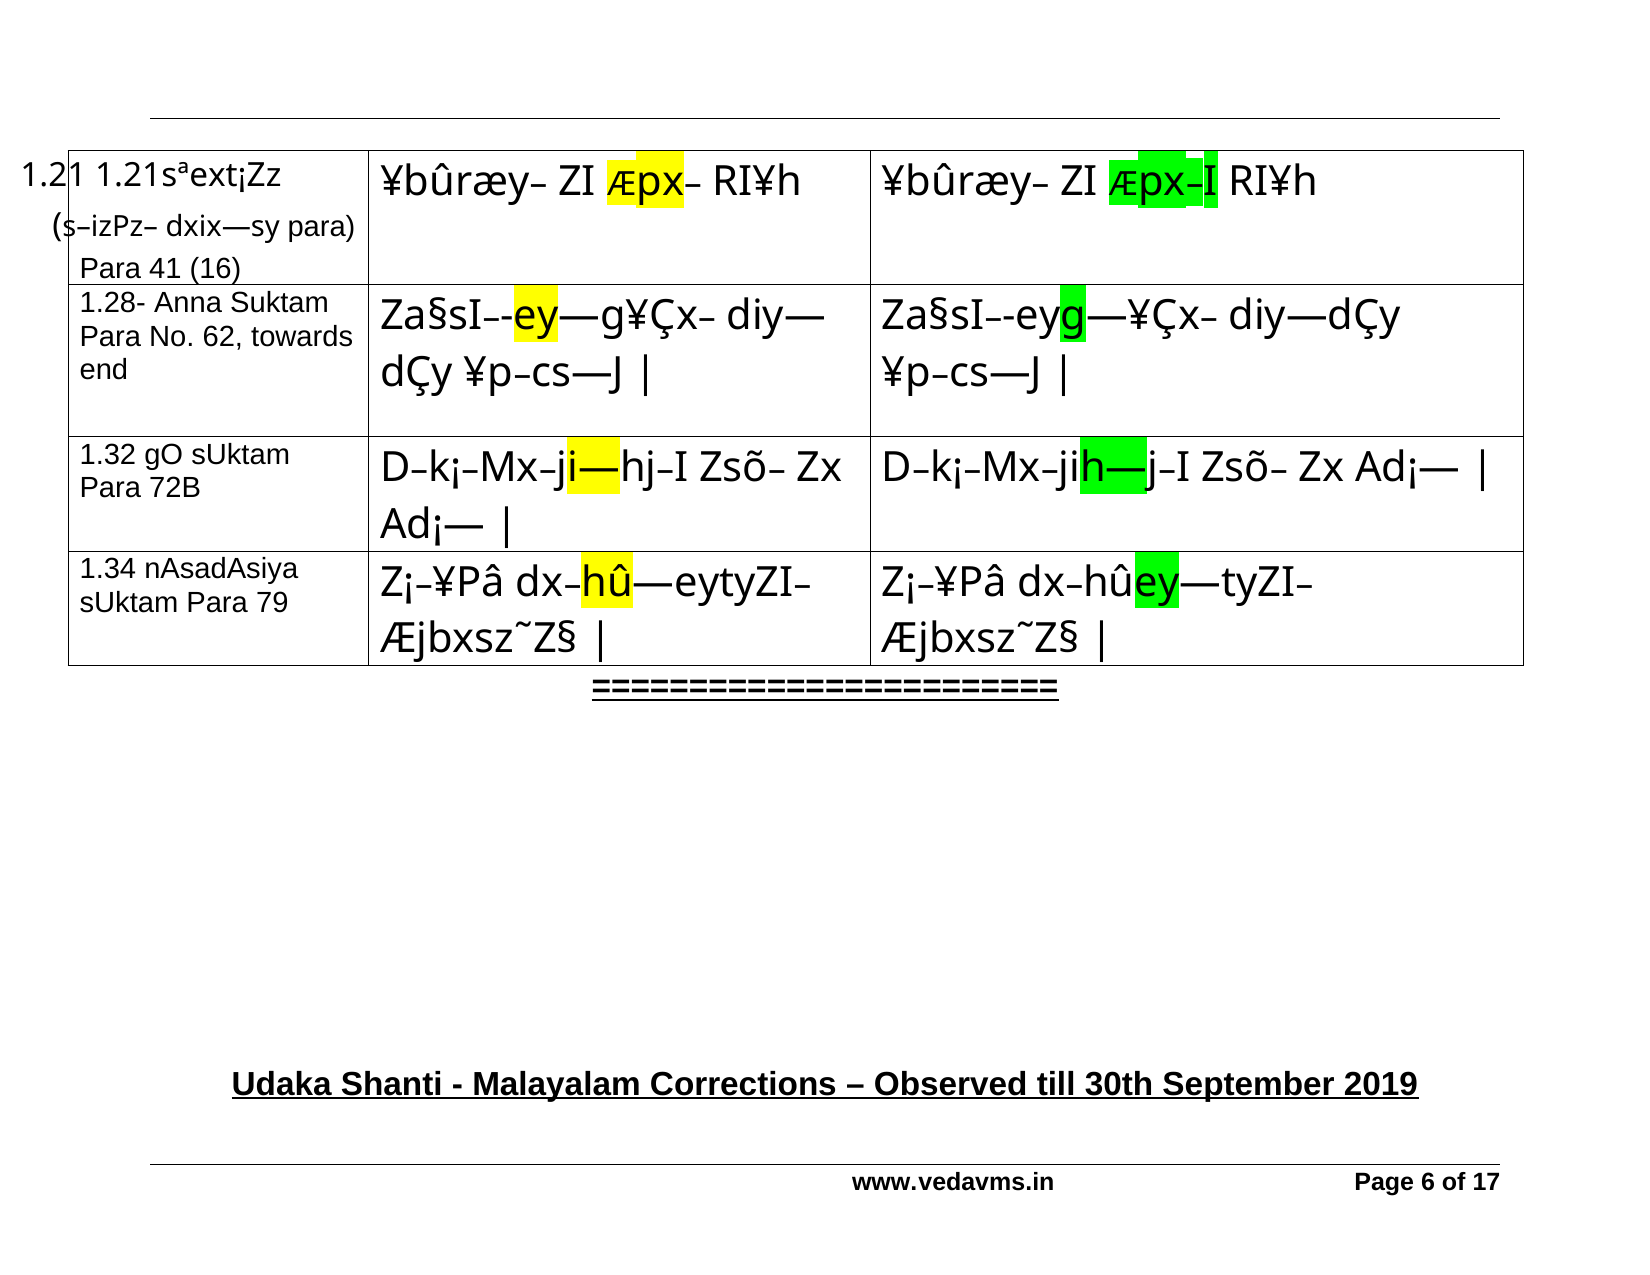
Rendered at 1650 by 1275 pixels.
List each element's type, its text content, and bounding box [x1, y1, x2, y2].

table_cell ¥bûræy– ZI Æpx–I RI¥h [871, 151, 1523, 284]
text ======================== [150, 666, 1500, 704]
table_cell Za§sI–-ey—g¥Çx– diy—dÇy ¥p–cs—J | [369, 285, 870, 436]
table_cell 1.32 gO sUktam Para 72B [69, 437, 368, 551]
table_cell D–k¡–Mx–jih—j–I Zsõ– Zx Ad¡— | [871, 437, 1523, 551]
table_cell ¥bûræy– ZI Æpx– RI¥h [369, 151, 870, 284]
text Udaka Shanti - Malayalam Corrections – Observed till 30th September 2019 [150, 1064, 1500, 1102]
table_cell 1.34 nAsadAsiya sUktam Para 79 [69, 552, 368, 665]
table_cell 1.21 1.21sªext¡Zz I( (s–izPz– dxix—sy para) Para 41 (16) [69, 151, 368, 284]
table_cell D–k¡–Mx–ji—hj–I Zsõ– Zx Ad¡— | [369, 437, 870, 551]
table_cell Z¡–¥Pâ dx–hûey—tyZI– Æjbxsz˜Z§ | [871, 552, 1523, 665]
table_cell 1.28- Anna Suktam Para No. 62, towards end [69, 285, 368, 436]
table_cell Z¡–¥Pâ dx–hû—eytyZI– Æjbxsz˜Z§ | [369, 552, 870, 665]
table_cell Za§sI–-eyg—¥Çx– diy—dÇy ¥p–cs—J | [871, 285, 1523, 436]
